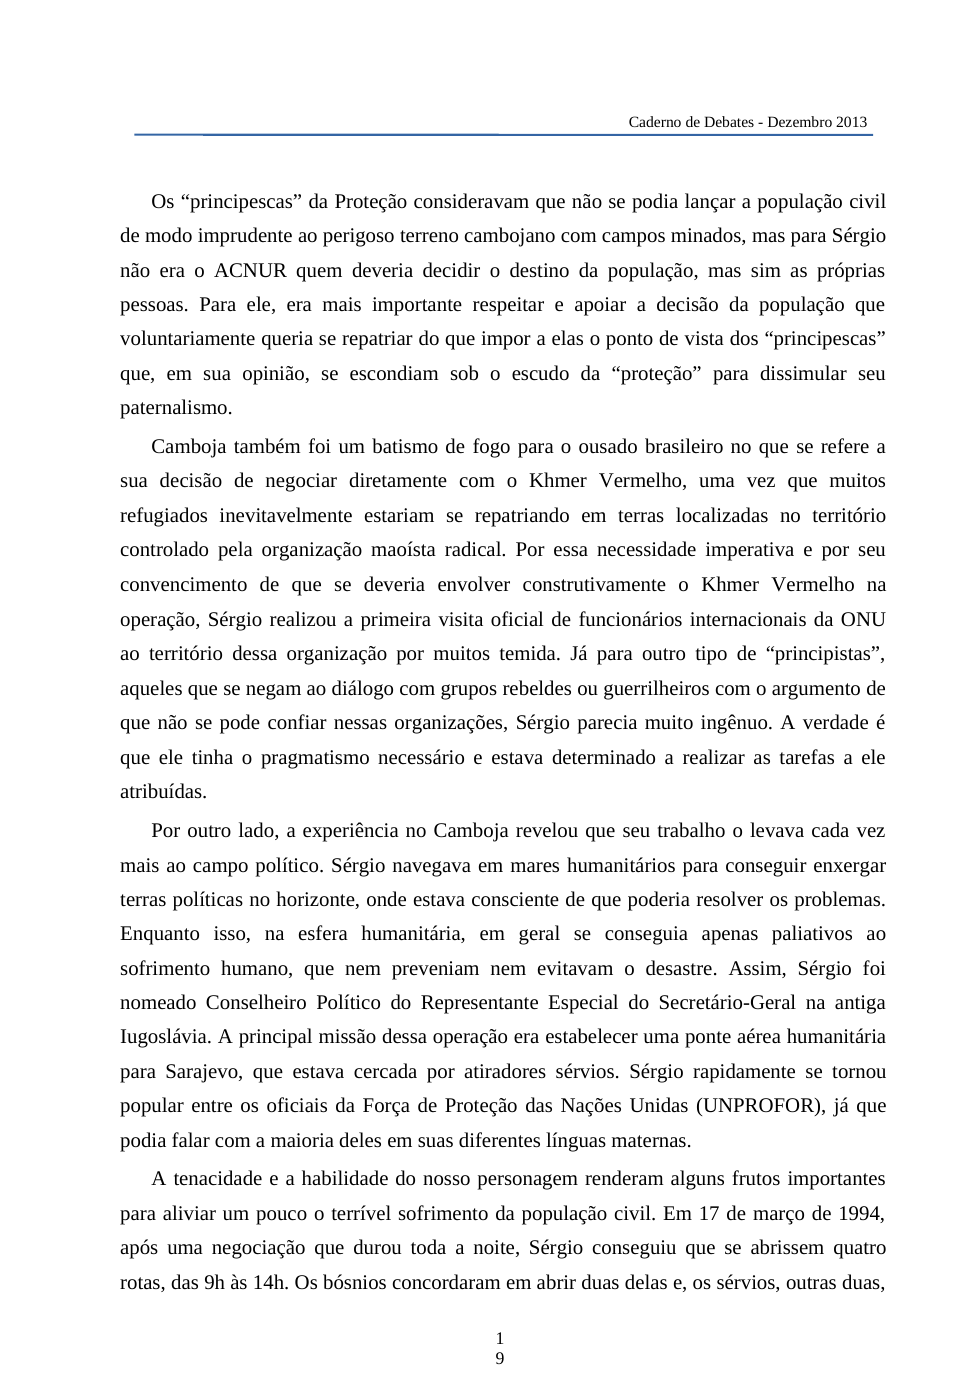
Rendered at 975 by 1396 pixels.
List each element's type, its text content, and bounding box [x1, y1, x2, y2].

text Camboja também foi um batismo de fogo para o ousado brasileiro no que se refere a sua decisão de negociar diretamente com o Khmer Vermelho, uma vez que muitos refugiados inevitavelmente estariam se repatriando em terras localizadas no território controlado pela organização maoísta radical. Por essa necessidade imperativa e por seu convencimento de que se deveria envolver construtivamente o Khmer Vermelho na operação, Sérgio realizou a primeira visita oficial de funcionários internacionais da ONU ao território dessa organização por muitos temida. Já para outro tipo de “principistas”, aqueles que se negam ao diálogo com grupos rebeldes ou guerrilheiros com o argumento de que não se pode confiar nessas organizações, Sérgio parecia muito ingênuo. A verdade é que ele tinha o pragmatismo necessário e estava determinado a realizar as tarefas a ele atribuídas. [120, 433, 887, 803]
text Os “principescas” da Proteção consideravam que não se podia lançar a população civil de modo imprudente ao perigoso terreno cambojano com campos minados, mas para Sérgio não era o ACNUR quem deveria decidir o destino da população, mas sim as próprias pessoas. Para ele, era mais importante respeitar e apoiar a decisão da população que voluntariamente queria se repatriar do que impor a elas o ponto de vista dos “principescas” que, em sua opinião, se escondiam sob o escudo da “proteção” para dissimular seu paternalismo. [120, 189, 887, 419]
text Por outro lado, a experiência no Camboja revelou que seu trabalho o levava cada vez mais ao campo político. Sérgio navegava em mares humanitários para conseguir enxergar terras políticas no horizonte, onde estava consciente de que poderia resolver os problemas. Enquanto isso, na esfera humanitária, em geral se conseguia apenas paliativos ao sofrimento humano, que nem preveniam nem evitavam o desastre. Assim, Sérgio foi nomeado Conselheiro Político do Representante Especial do Secretário-Geral na antiga Iugoslávia. A principal missão dessa operação era estabelecer uma ponte aérea humanitária para Sarajevo, que estava cercada por atiradores sérvios. Sérgio rapidamente se tornou popular entre os oficiais da Força de Proteção das Nações Unidas (UNPROFOR), já que podia falar com a maioria deles em suas diferentes línguas maternas. [120, 818, 887, 1152]
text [120, 1166, 887, 1294]
